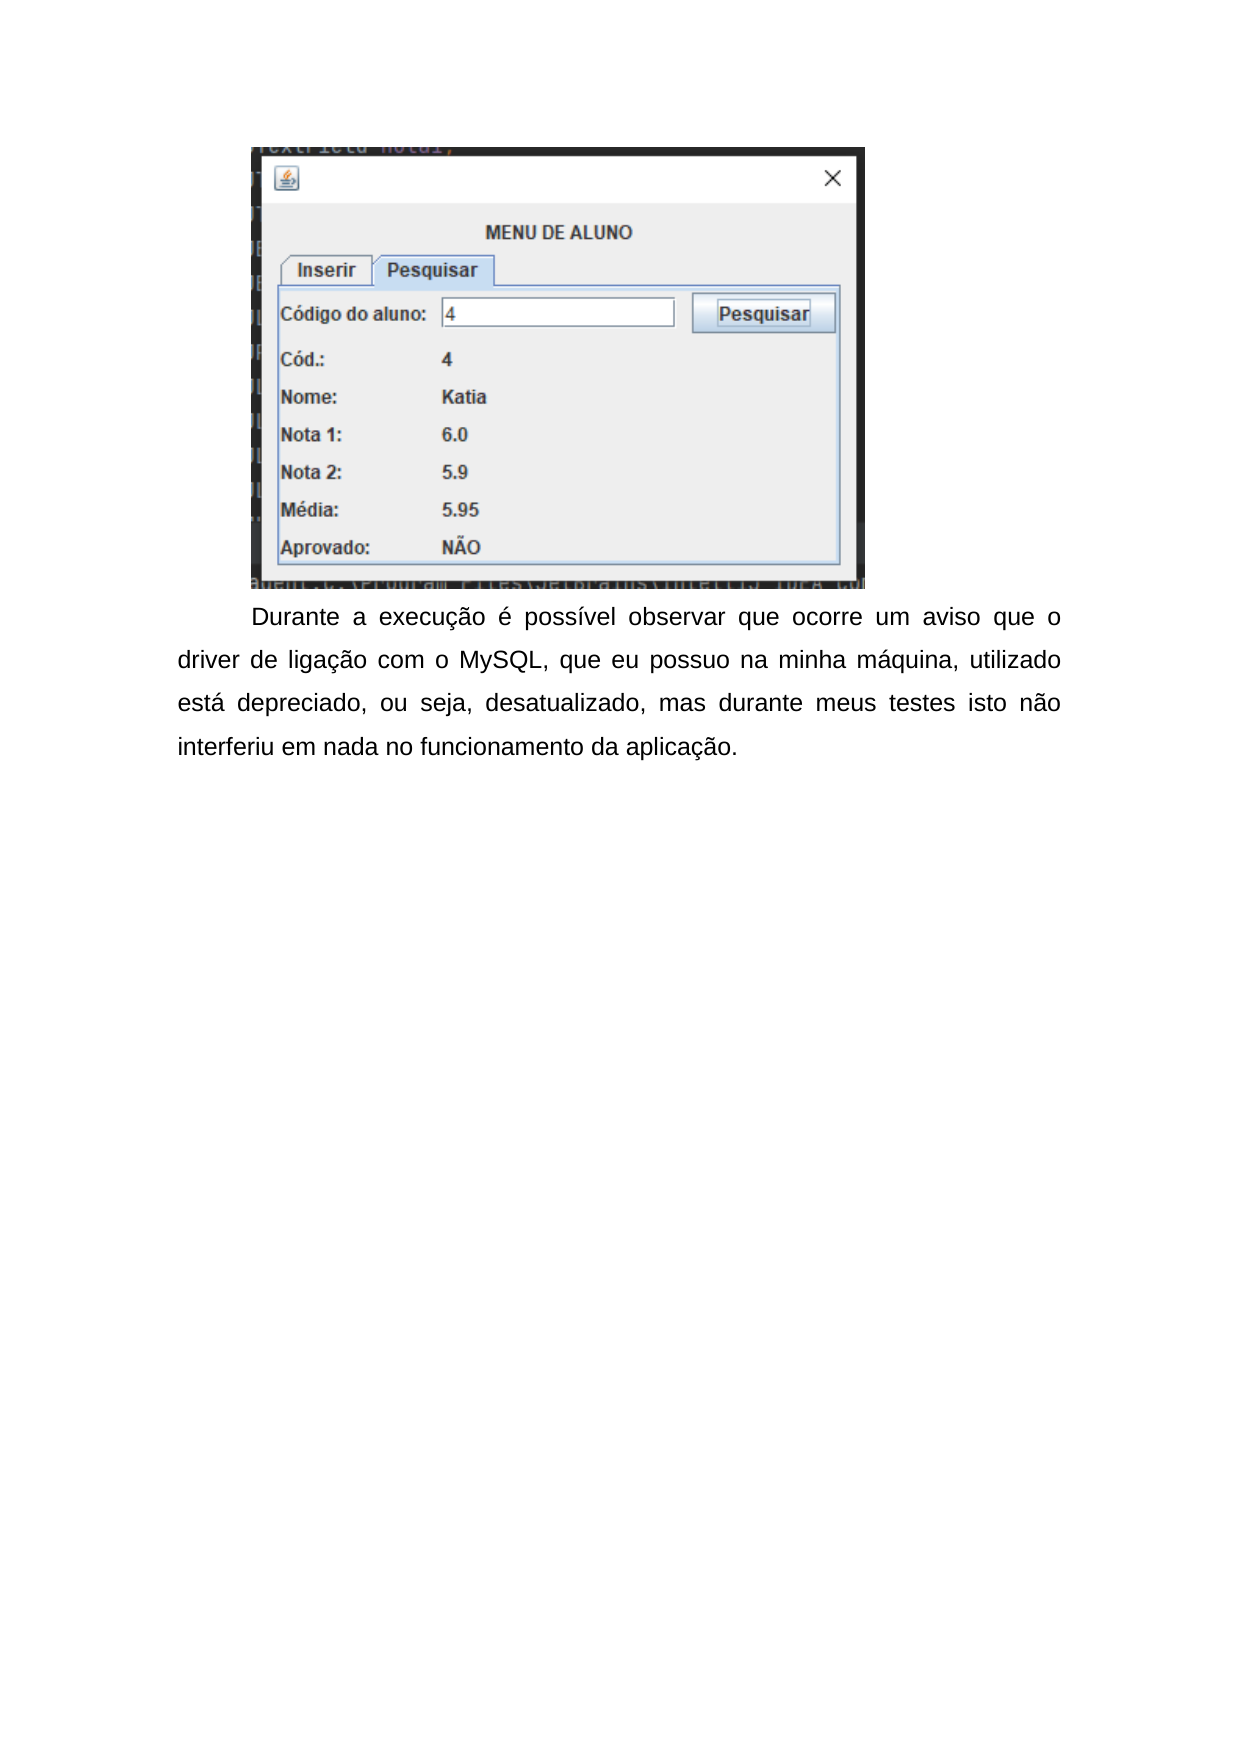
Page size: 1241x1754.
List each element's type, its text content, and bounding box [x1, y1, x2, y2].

picture [251, 147, 865, 589]
text Durante a execução é possível observar que ocorre um aviso que o driver de ligação com o MySQL, que eu possuo na minha máquina, utilizado está depreciado, ou seja, desatualizado, mas durante meus testes isto não interferiu em nada no funcionamento da aplicação. [177, 602, 1063, 760]
